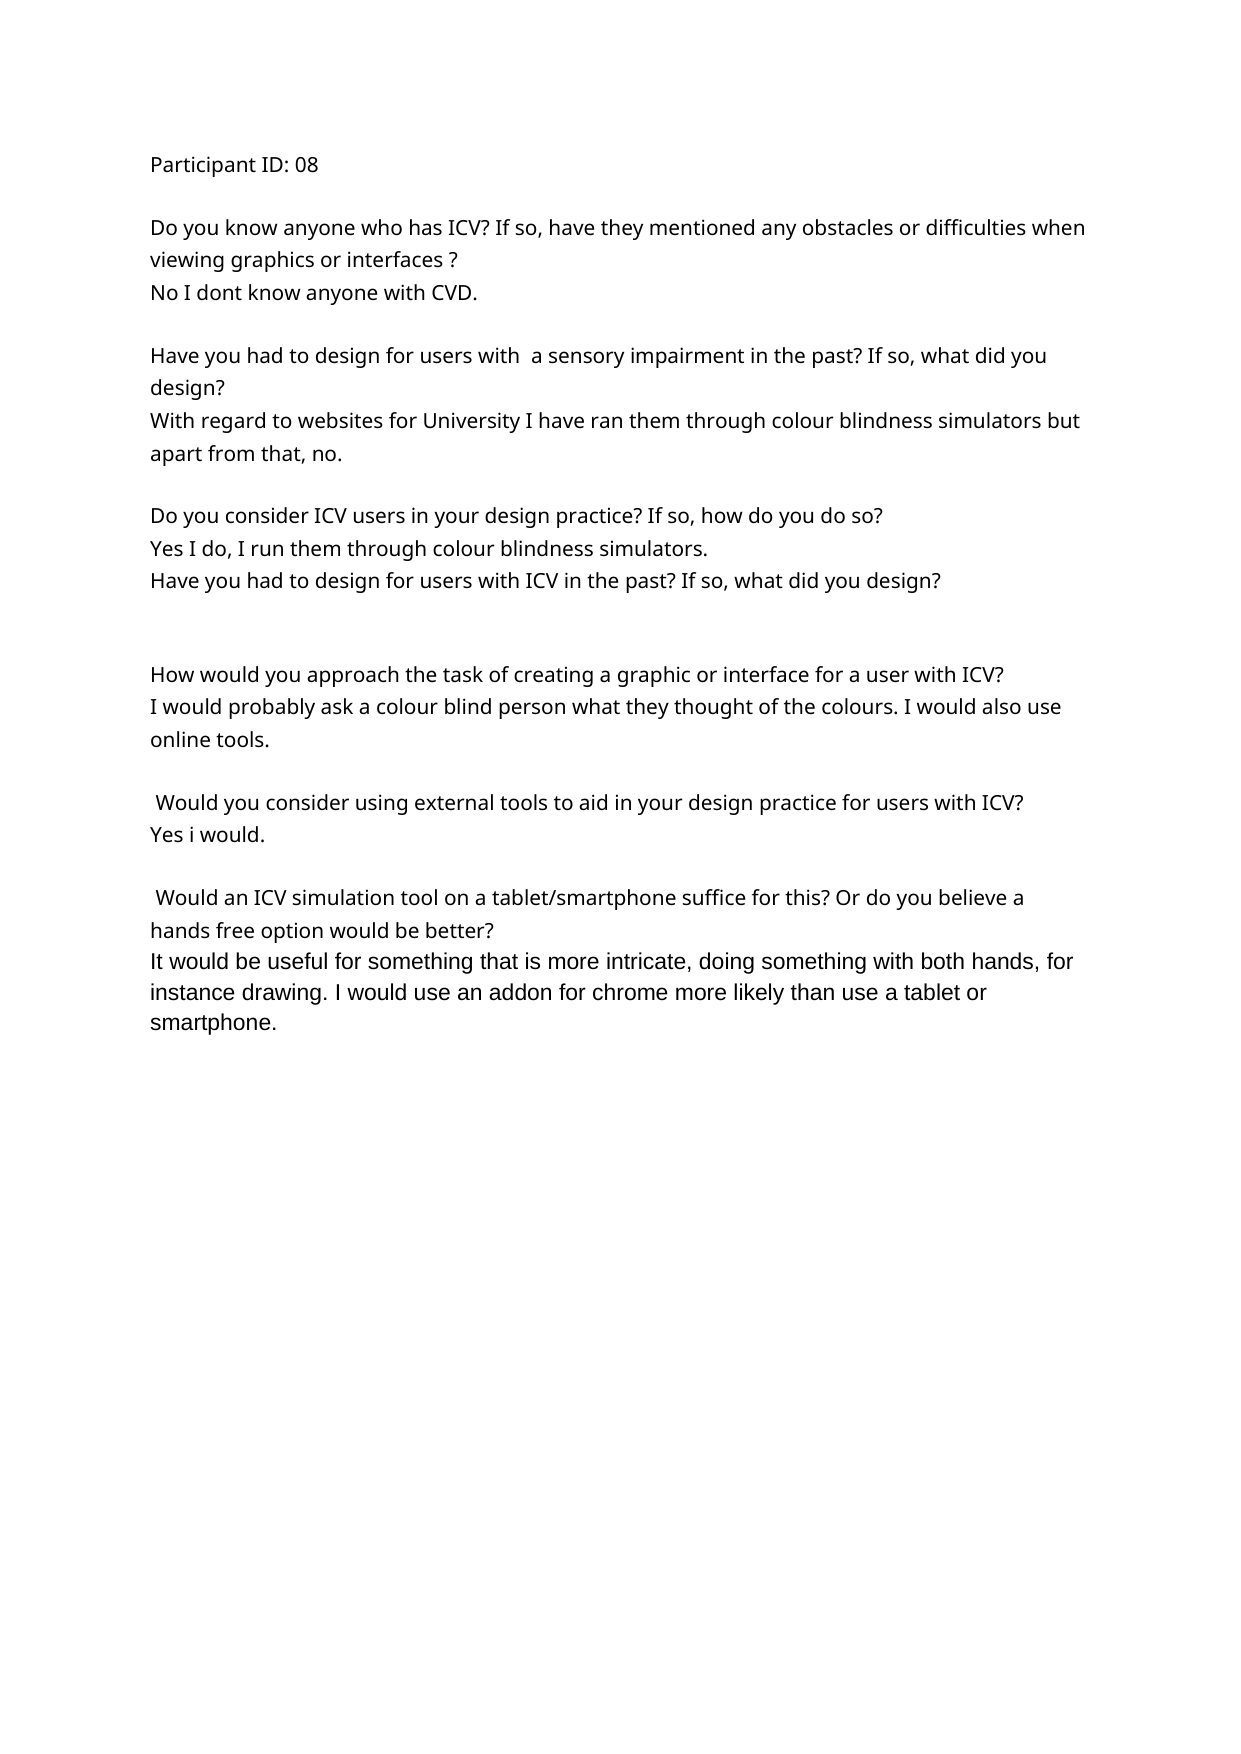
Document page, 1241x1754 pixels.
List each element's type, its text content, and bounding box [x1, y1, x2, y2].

text Would an ICV simulation tool on a tablet/smartphone suffice for this? Or do you believe a hands free option would be better? [150, 883, 1090, 944]
text Do you know anyone who has ICV? If so, have they mentioned any obstacles or difficulties when viewing graphics or interfaces ? [150, 213, 1090, 274]
text Yes i would. [150, 820, 1090, 849]
text With regard to websites for University I have ran them through colour blindness simulators but apart from that, no. [150, 406, 1090, 467]
text Participant ID: 08 [150, 150, 1090, 178]
text I would probably ask a colour blind person what they thought of the colours. I would also use online tools. [150, 692, 1090, 753]
text How would you approach the task of creating a graphic or interface for a user with ICV? [150, 660, 1090, 688]
text Have you had to design for users with ICV in the past? If so, what did you design? [150, 567, 1090, 595]
text Yes I do, I run them through colour blindness simulators. [150, 534, 1090, 562]
text Do you consider ICV users in your design practice? If so, how do you do so? [150, 501, 1090, 530]
text No I dont know anyone with CVD. [150, 278, 1090, 306]
text Would you consider using external tools to aid in your design practice for users with ICV? [150, 788, 1090, 816]
text Have you had to design for users with a sensory impairment in the past? If so, what did you design? [150, 341, 1090, 402]
text It would be useful for something that is more intricate, doing something with both hands, for instance drawing. I would use an addon for chrome more likely than use a tablet or smartphone. [150, 948, 1090, 1035]
